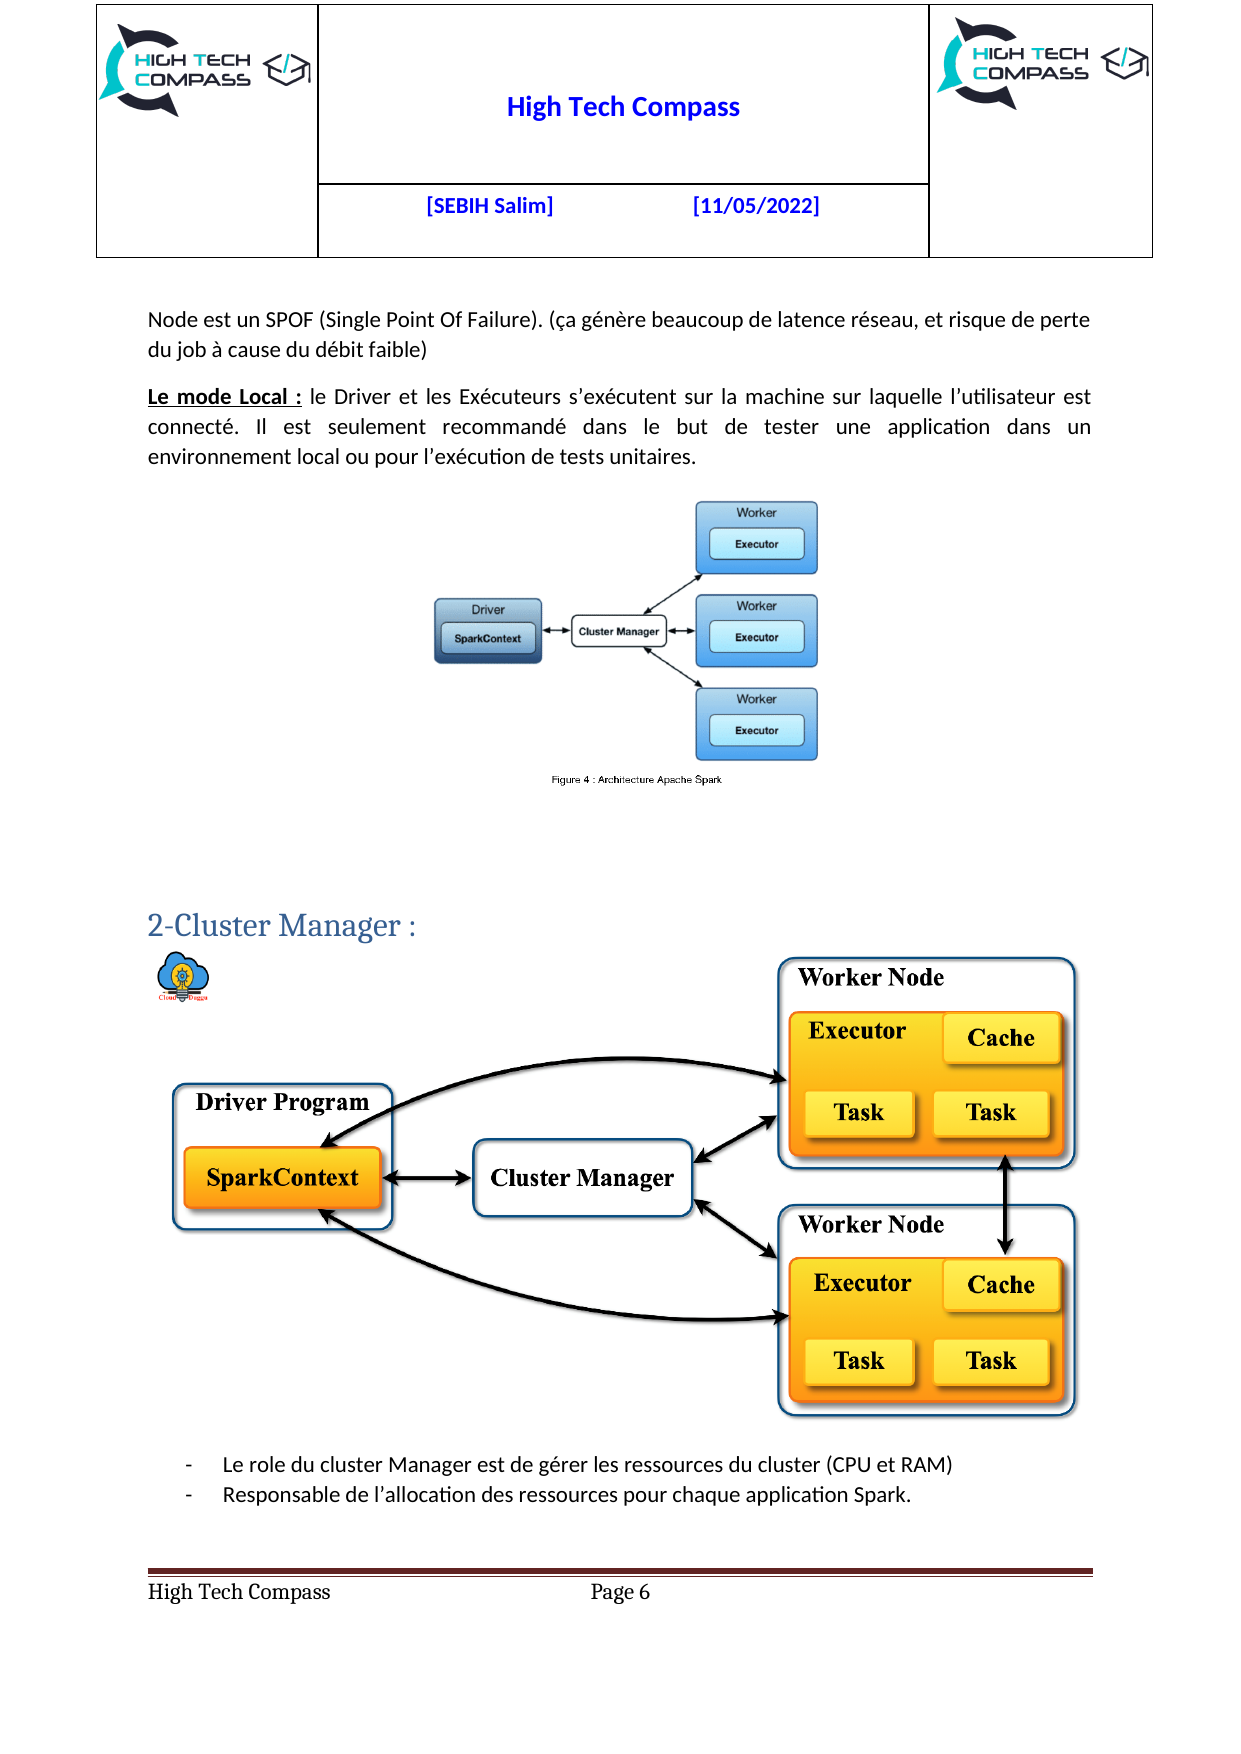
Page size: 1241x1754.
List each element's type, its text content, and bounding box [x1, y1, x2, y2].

subtitle 2-Cluster Manager : [148, 907, 1093, 945]
text Le mode Local : le Driver et les Exécuteurs s’exécutent sur la machine sur laquelle l’utilisateur est connecté. Il est seulement recommandé dans le but de tester une application dans un environnement local ou pour l’exécution de tests unitaires. [148, 382, 1093, 470]
picture [409, 489, 831, 794]
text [148, 305, 1093, 363]
picture [147, 945, 1093, 1432]
list Responsable de l’allocation des ressources pour chaque application Spark. [185, 1481, 1093, 1508]
picture [936, 17, 1149, 110]
picture [98, 24, 311, 117]
list Le role du cluster Manager est de gérer les ressources du cluster (CPU et RAM) [185, 1450, 1093, 1478]
